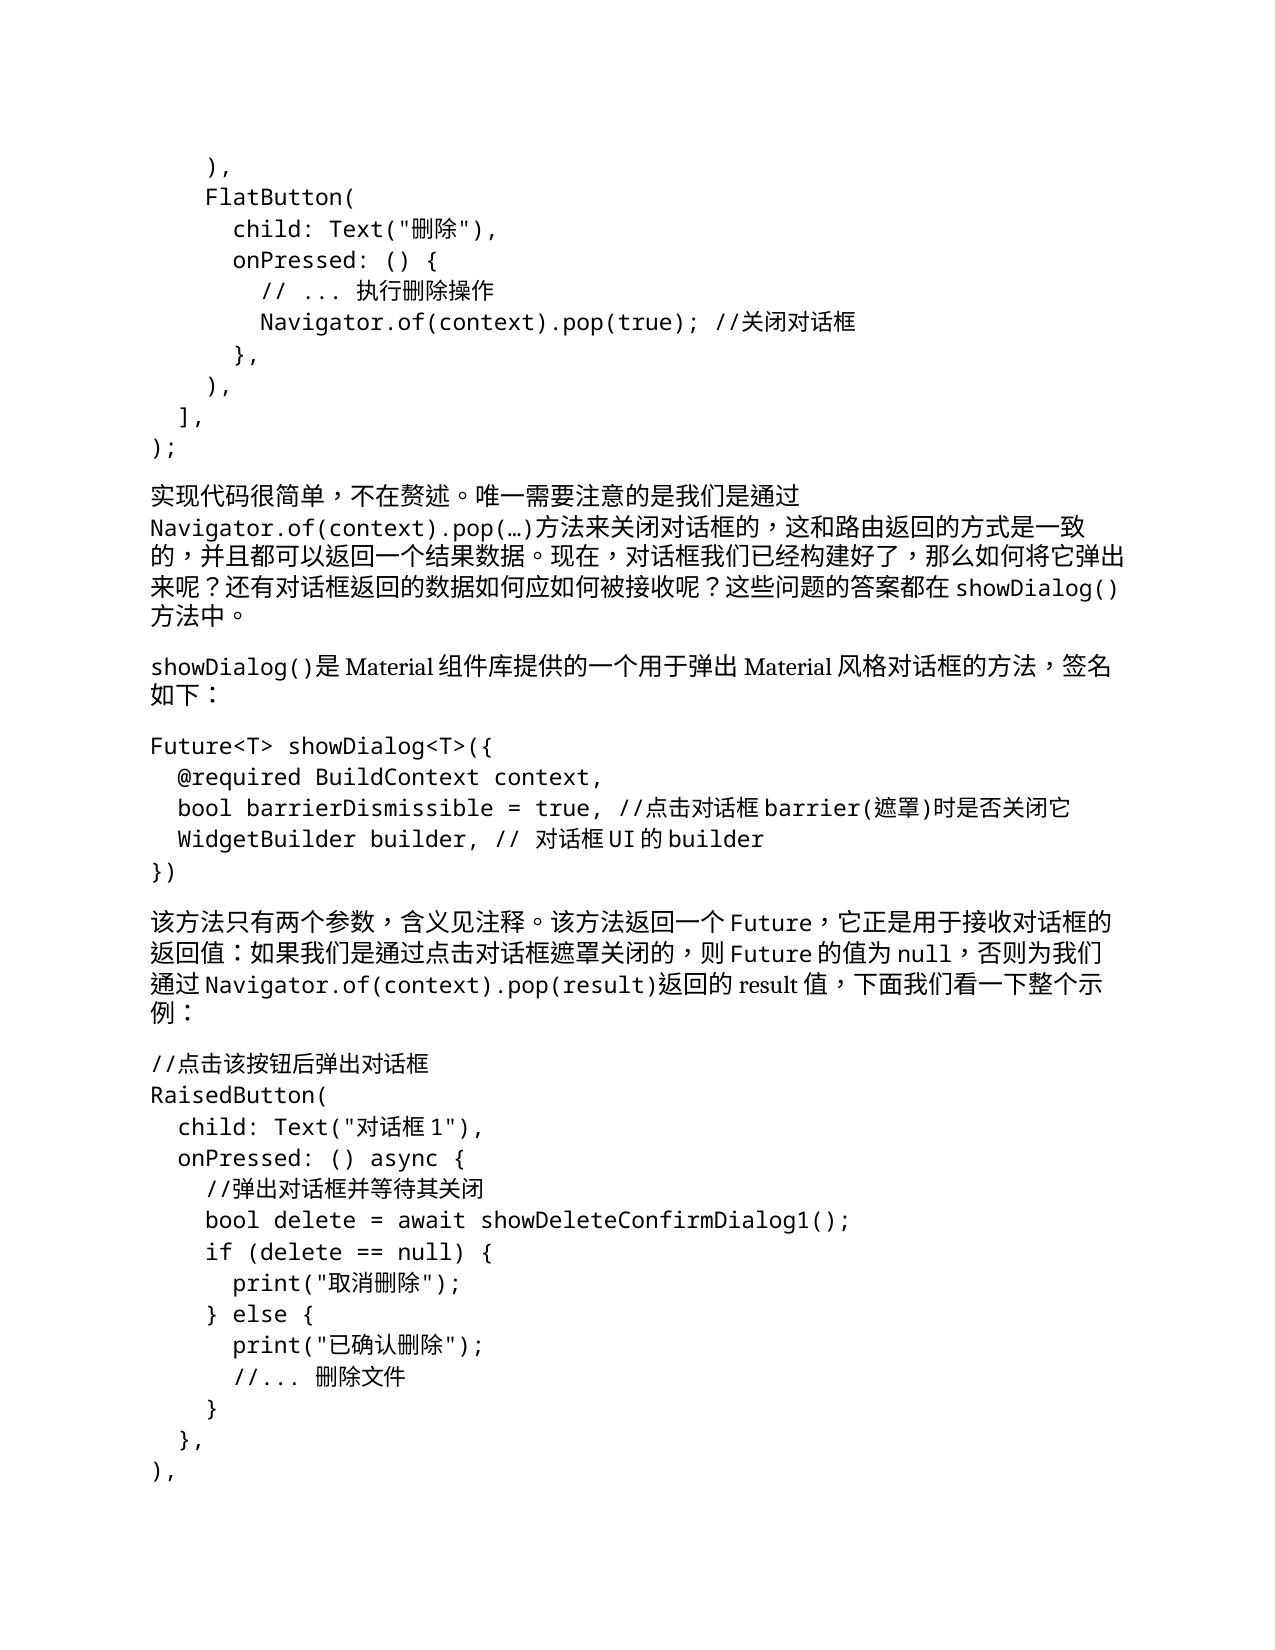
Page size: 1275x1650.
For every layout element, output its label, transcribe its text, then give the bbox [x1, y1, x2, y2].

text 该方法只有两个参数，含义见注释。该方法返回一个Future，它正是用于接收对话框的返回值：如果我们是通过点击对话框遮罩关闭的，则Future的值为null，否则为我们通过Navigator.of(context).pop(result)返回的result值，下面我们看一下整个示例： [150, 907, 1125, 1029]
text Future<T> showDialog<T>({ @required BuildContext context, bool barrierDismissible = true, //点击对话框barrier(遮罩)时是否关闭它 WidgetBuilder builder, // 对话框UI的builder }) [150, 729, 1125, 886]
text 实现代码很简单，不在赘述。唯一需要注意的是我们是通过Navigator.of(context).pop(…)方法来关闭对话框的，这和路由返回的方式是一致的，并且都可以返回一个结果数据。现在，对话框我们已经构建好了，那么如何将它弹出来呢？还有对话框返回的数据如何应如何被接收呢？这些问题的答案都在showDialog()方法中。 [150, 483, 1125, 632]
text showDialog()是Material组件库提供的一个用于弹出Material风格对话框的方法，签名如下： [150, 651, 1125, 711]
